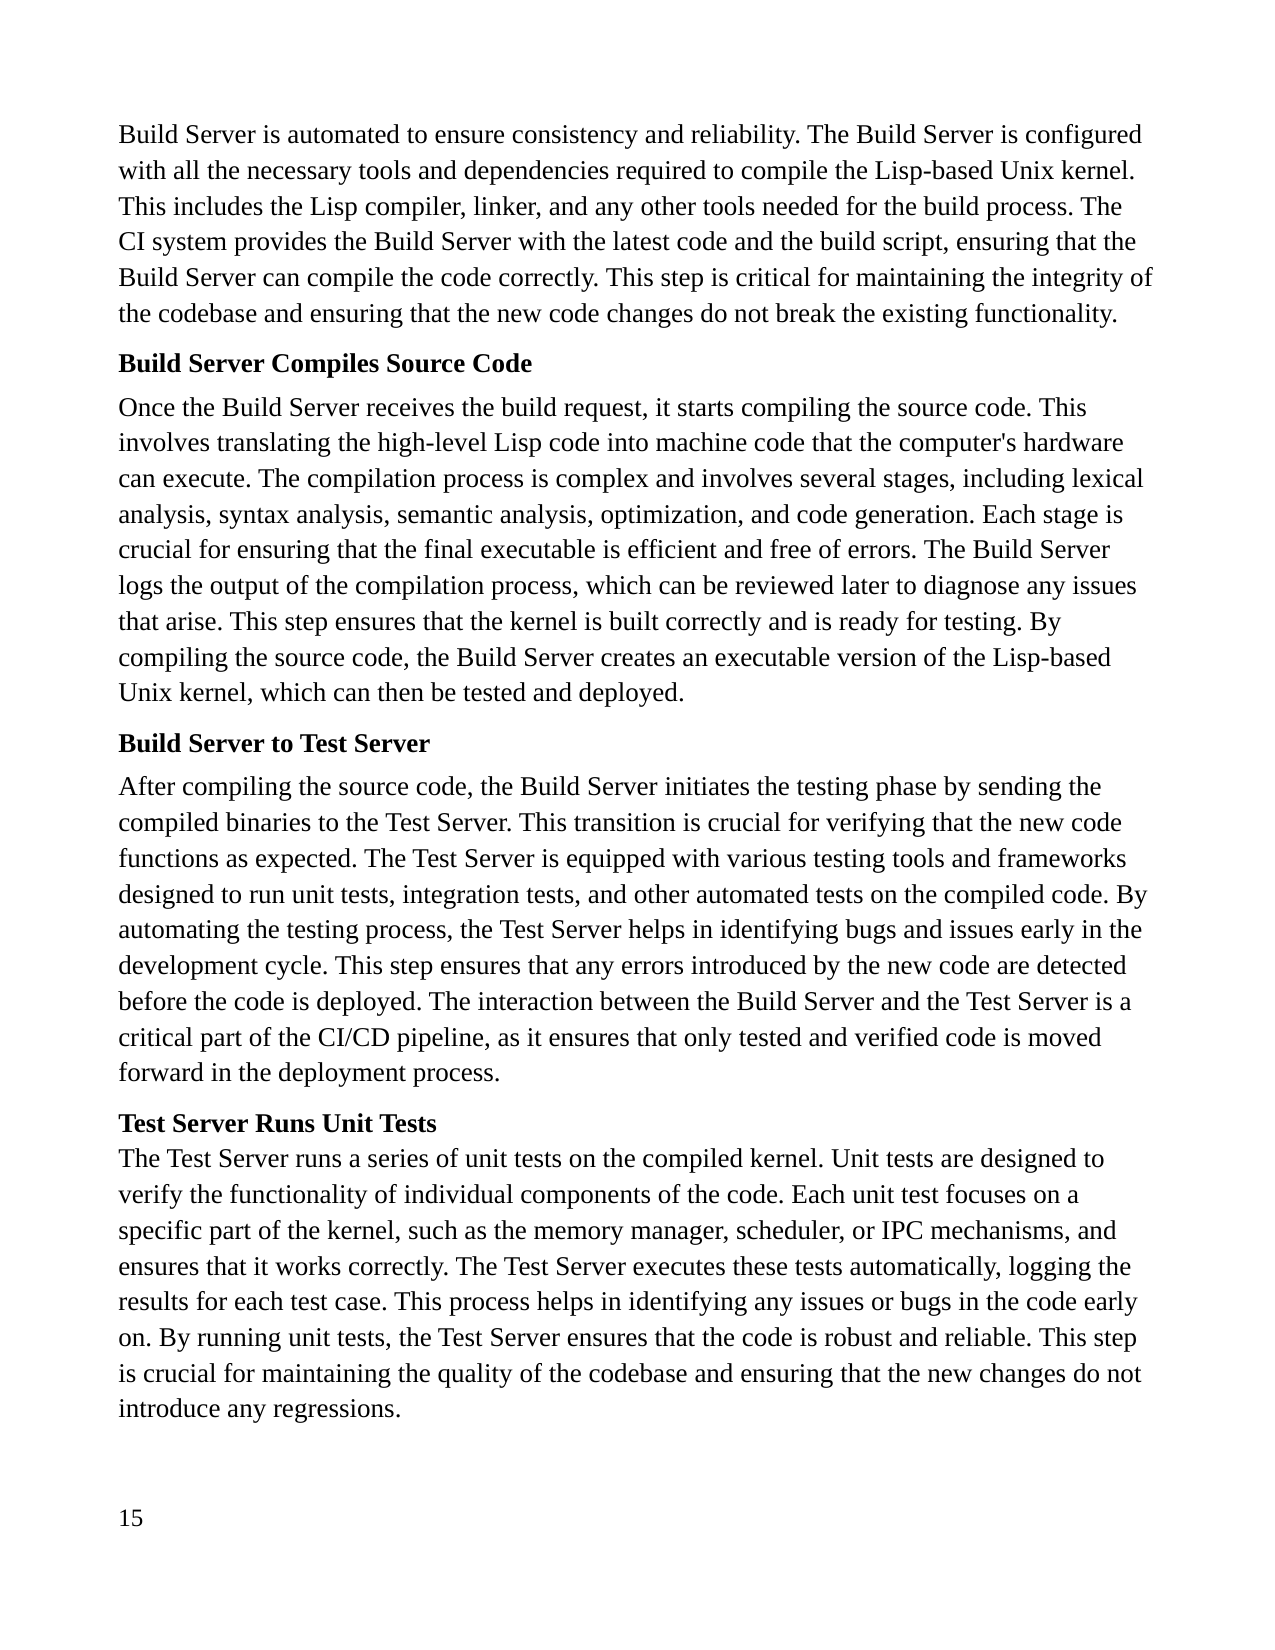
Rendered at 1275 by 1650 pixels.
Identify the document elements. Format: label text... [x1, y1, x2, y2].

text Once the Build Server receives the build request, it starts compiling the source code. This involves translating the high-level Lisp code into machine code that the computer's hardware can execute. The compilation process is complex and involves several stages, including lexical analysis, syntax analysis, semantic analysis, optimization, and code generation. Each stage is crucial for ensuring that the final executable is efficient and free of errors. The Build Server logs the output of the compilation process, which can be reviewed later to diagnose any issues that arise. This step ensures that the kernel is built correctly and is ready for testing. By compiling the source code, the Build Server creates an executable version of the Lisp-based Unix kernel, which can then be tested and deployed. [118, 391, 1157, 708]
subtitle Build Server to Test Server [118, 727, 1157, 758]
text After compiling the source code, the Build Server initiates the testing phase by sending the compiled binaries to the Test Server. This transition is crucial for verifying that the new code functions as expected. The Test Server is equipped with various testing tools and frameworks designed to run unit tests, integration tests, and other automated tests on the compiled code. By automating the testing process, the Test Server helps in identifying bugs and issues early in the development cycle. This step ensures that any errors introduced by the new code are detected before the code is deployed. The interaction between the Build Server and the Test Server is a critical part of the CI/CD pipeline, as it ensures that only tested and verified code is moved forward in the deployment process. [118, 771, 1157, 1087]
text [118, 118, 1157, 328]
text Test Server Runs Unit Tests The Test Server runs a series of unit tests on the compiled kernel. Unit tests are designed to verify the functionality of individual components of the code. Each unit test focuses on a specific part of the kernel, such as the memory manager, scheduler, or IPC mechanisms, and ensures that it works correctly. The Test Server executes these tests automatically, logging the results for each test case. This process helps in identifying any issues or bugs in the code early on. By running unit tests, the Test Server ensures that the code is robust and reliable. This step is crucial for maintaining the quality of the codebase and ensuring that the new changes do not introduce any regressions. [118, 1107, 1157, 1424]
subtitle Build Server Compiles Source Code [118, 347, 1157, 378]
